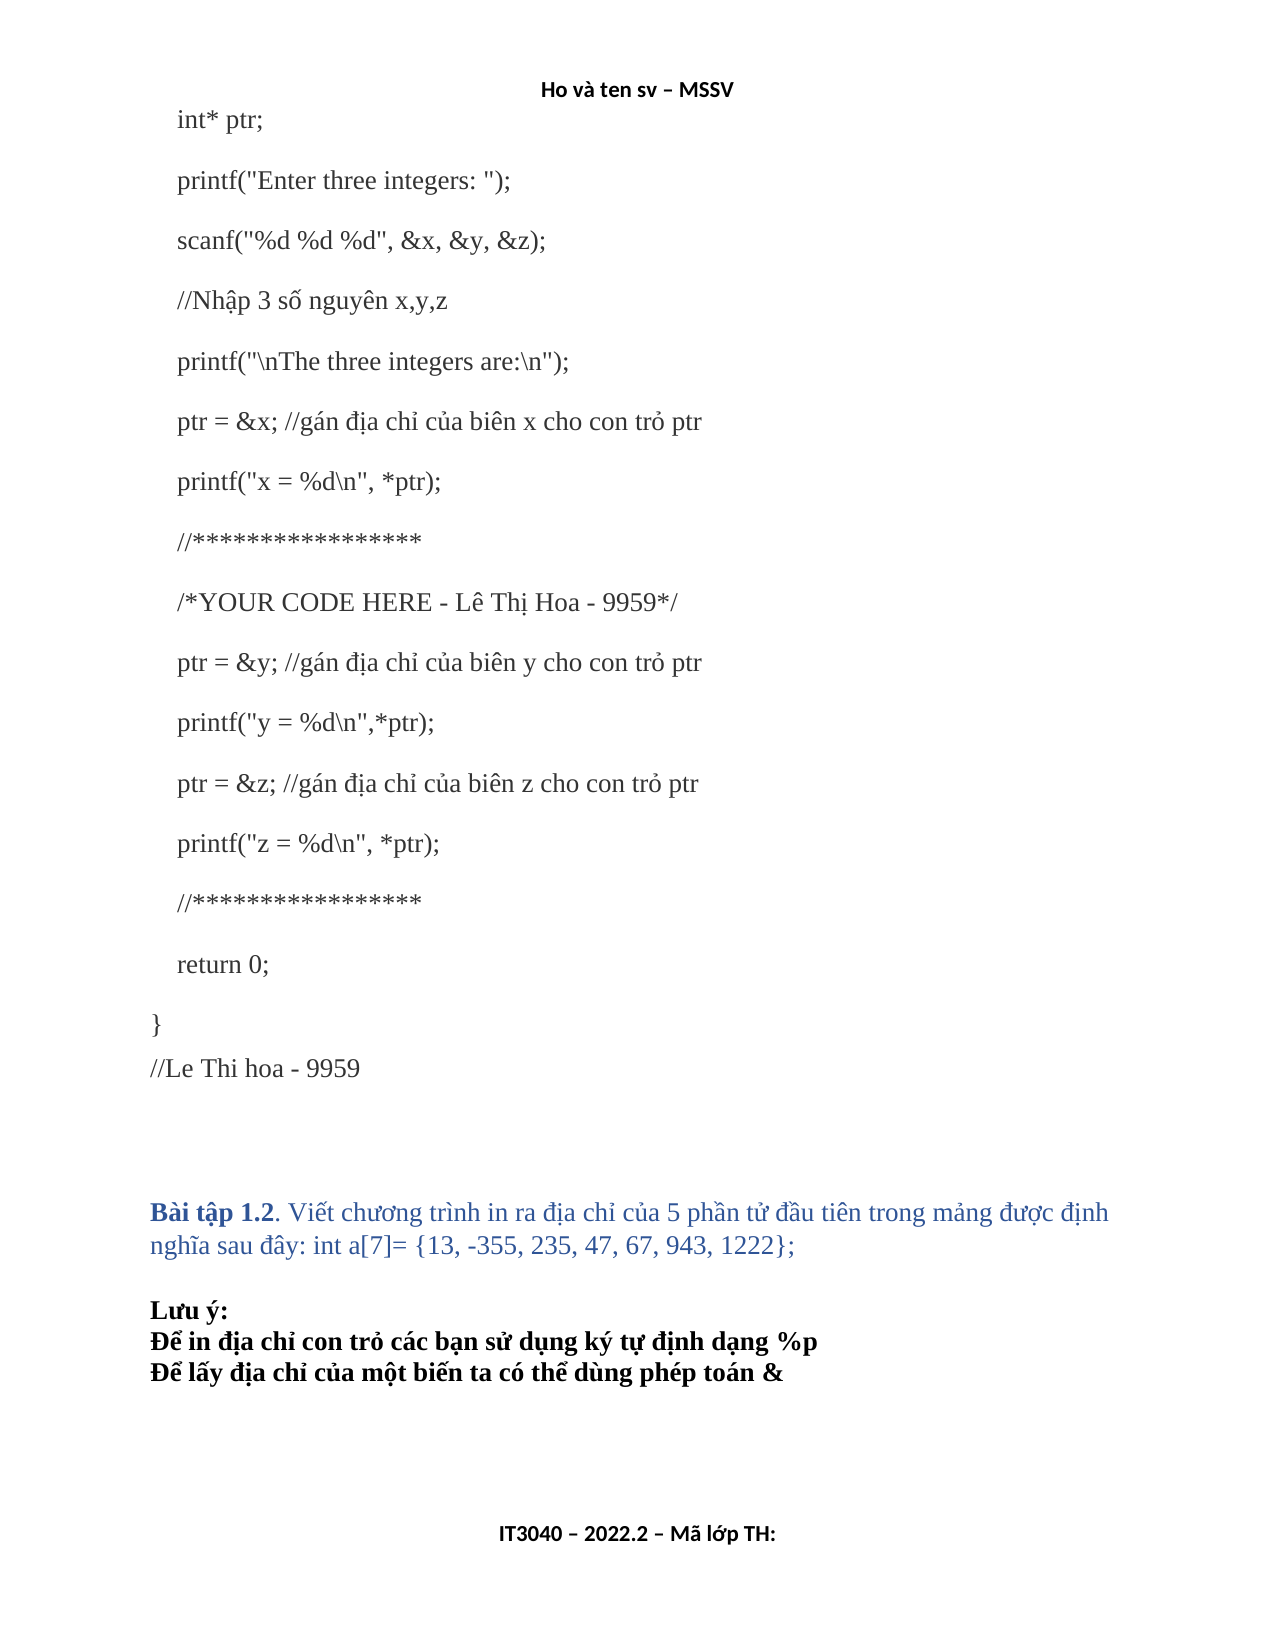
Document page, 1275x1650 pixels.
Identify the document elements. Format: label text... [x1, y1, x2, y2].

text return 0; [150, 948, 1125, 979]
text printf("z = %d\n", *ptr); [150, 827, 1125, 858]
text //***************** [150, 887, 1125, 919]
text //Le Thi hoa - 9959 [150, 1052, 1125, 1083]
text int* ptr; [150, 103, 1125, 134]
text //Nhập 3 số nguyên x,y,z [150, 284, 1125, 316]
text printf("Enter three integers: "); [150, 164, 1125, 195]
text printf("\nThe three integers are:\n"); [150, 345, 1125, 376]
text /*YOUR CODE HERE - Lê Thị Hoa - 9959*/ [150, 586, 1125, 617]
text ptr = &y; //gán địa chỉ của biên y cho con trỏ ptr [150, 646, 1125, 677]
text ptr = &x; //gán địa chỉ của biên x cho con trỏ ptr [150, 405, 1125, 436]
text printf("y = %d\n",*ptr); [150, 707, 1125, 738]
text //***************** [150, 526, 1125, 557]
text ptr = &z; //gán địa chỉ của biên z cho con trỏ ptr [150, 767, 1125, 798]
text scanf("%d %d %d", &x, &y, &z); [150, 224, 1125, 255]
text Lưu ý: Để in địa chỉ con trỏ các bạn sử dụng ký tự định dạng %p Để lấy địa chỉ của một biến ta có thể dùng phép toán & [150, 1263, 1125, 1387]
subtitle Bài tập 1.2. Viết chương trình in ra địa chỉ của 5 phần tử đầu tiên trong mảng được định nghĩa sau đây: int a[7]= {13, -355, 235, 47, 67, 943, 1222}; [150, 1196, 1125, 1261]
text } [150, 1008, 1125, 1039]
text printf("x = %d\n", *ptr); [150, 465, 1125, 496]
